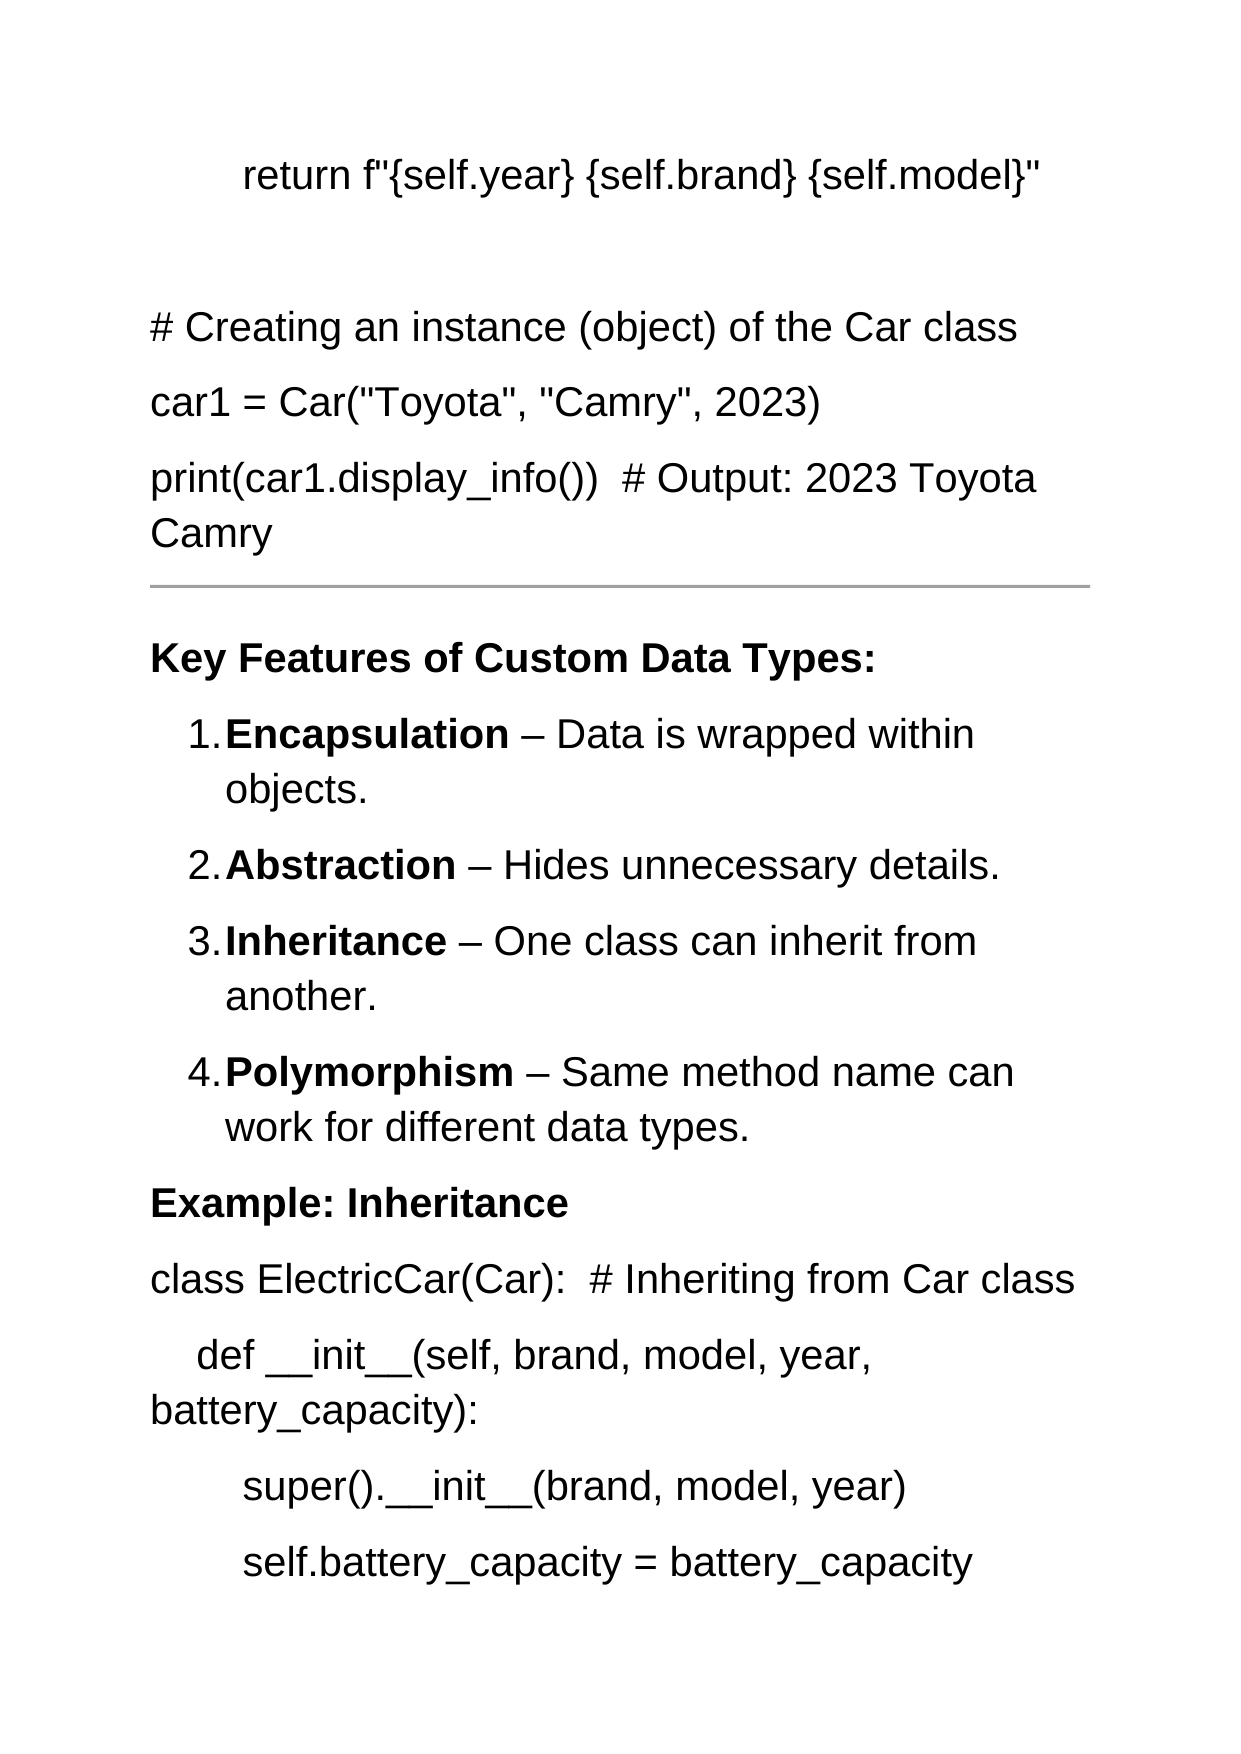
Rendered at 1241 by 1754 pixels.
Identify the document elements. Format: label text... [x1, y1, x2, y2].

list Inheritance – One class can inherit from another. [187, 916, 1090, 1019]
text super().__init__(brand, model, year) [150, 1461, 1090, 1509]
text # Creating an instance (object) of the Car class [150, 302, 1090, 350]
text car1 = Car("Toyota", "Camry", 2023) [150, 378, 1090, 426]
text def __init__(self, brand, model, year, battery_capacity): [150, 1330, 1090, 1433]
text print(car1.display_info()) # Output: 2023 Toyota Camry [150, 454, 1090, 557]
list Polymorphism – Same method name can work for different data types. [187, 1047, 1090, 1150]
text self.battery_capacity = battery_capacity [150, 1537, 1090, 1585]
list Abstraction – Hides unnecessary details. [187, 840, 1090, 888]
text return f"{self.year} {self.brand} {self.model}" [150, 150, 1090, 198]
text class ElectricCar(Car): # Inheriting from Car class [150, 1254, 1090, 1302]
list Encapsulation – Data is wrapped within objects. [187, 709, 1090, 812]
text Key Features of Custom Data Types: [150, 633, 1090, 681]
text Example: Inheritance [150, 1178, 1090, 1226]
